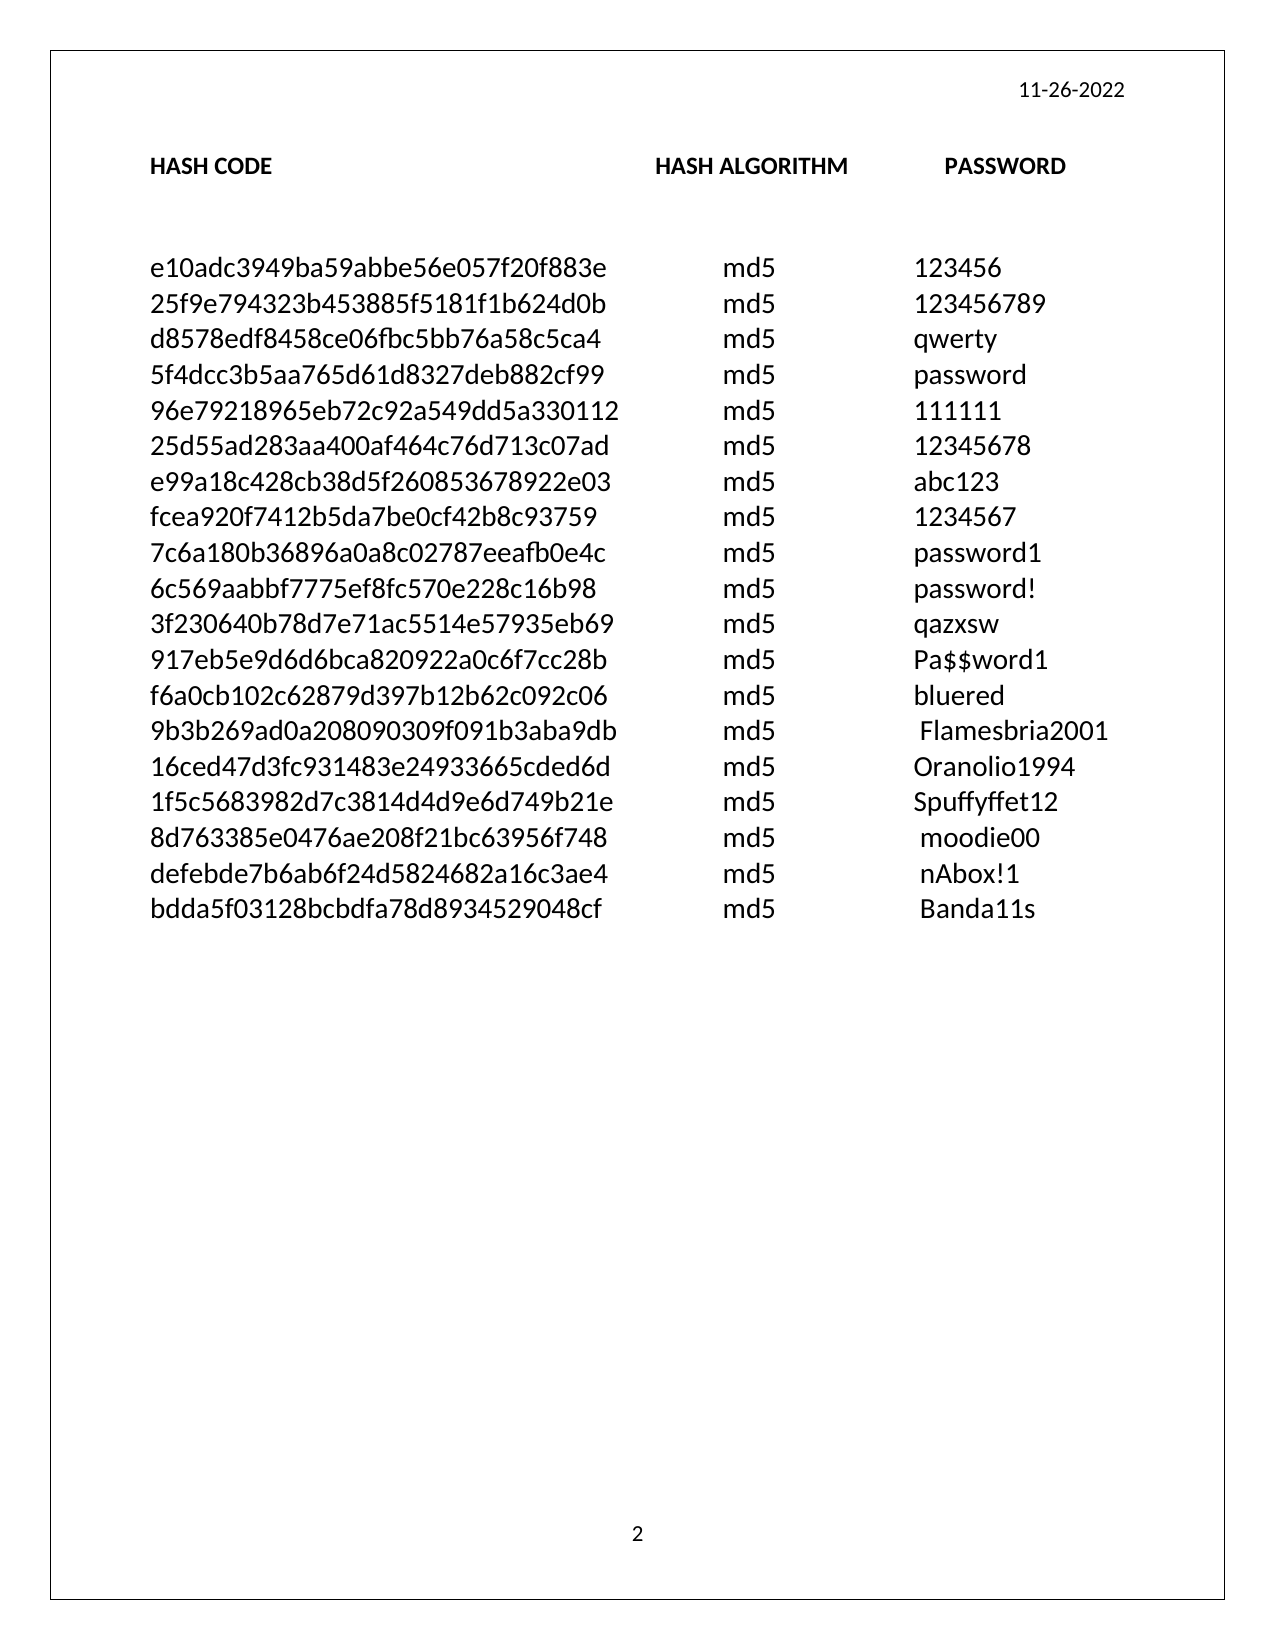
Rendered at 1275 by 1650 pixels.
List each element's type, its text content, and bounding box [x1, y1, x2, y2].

text 917eb5e9d6d6bca820922a0c6f7cc28b md5 Pa$$word1 [150, 641, 1125, 677]
text fcea920f7412b5da7be0cf42b8c93759 md5 1234567 [150, 498, 1125, 534]
text defebde7b6ab6f24d5824682a16c3ae4 md5 nAbox!1 [150, 855, 1125, 890]
text 7c6a180b36896a0a8c02787eeafb0e4c md5 password1 [150, 534, 1125, 570]
text 25f9e794323b453885f5181f1b624d0b md5 123456789 [150, 285, 1125, 320]
text 6c569aabbf7775ef8fc570e228c16b98 md5 password! [150, 570, 1125, 605]
text e10adc3949ba59abbe56e057f20f883e md5 123456 [150, 249, 1125, 285]
text 8d763385e0476ae208f21bc63956f748 md5 moodie00 [150, 819, 1125, 855]
text d8578edf8458ce06fbc5bb76a58c5ca4 md5 qwerty [150, 320, 1125, 356]
text bdda5f03128bcbdfa78d8934529048cf md5 Banda11s [150, 890, 1125, 926]
text f6a0cb102c62879d397b12b62c092c06 md5 bluered [150, 677, 1125, 712]
text 25d55ad283aa400af464c76d713c07ad md5 12345678 [150, 427, 1125, 463]
text 1f5c5683982d7c3814d4d9e6d749b21e md5 Spuffyffet12 [150, 783, 1125, 819]
text 3f230640b78d7e71ac5514e57935eb69 md5 qazxsw [150, 605, 1125, 641]
text e99a18c428cb38d5f260853678922e03 md5 abc123 [150, 463, 1125, 498]
text 96e79218965eb72c92a549dd5a330112 md5 111111 [150, 392, 1125, 427]
text 9b3b269ad0a208090309f091b3aba9db md5 Flamesbria2001 [150, 712, 1125, 748]
text HASH CODE HASH ALGORITHM PASSWORD [150, 150, 1125, 181]
text 5f4dcc3b5aa765d61d8327deb882cf99 md5 password [150, 356, 1125, 392]
text 16ced47d3fc931483e24933665cded6d md5 Oranolio1994 [150, 748, 1125, 783]
